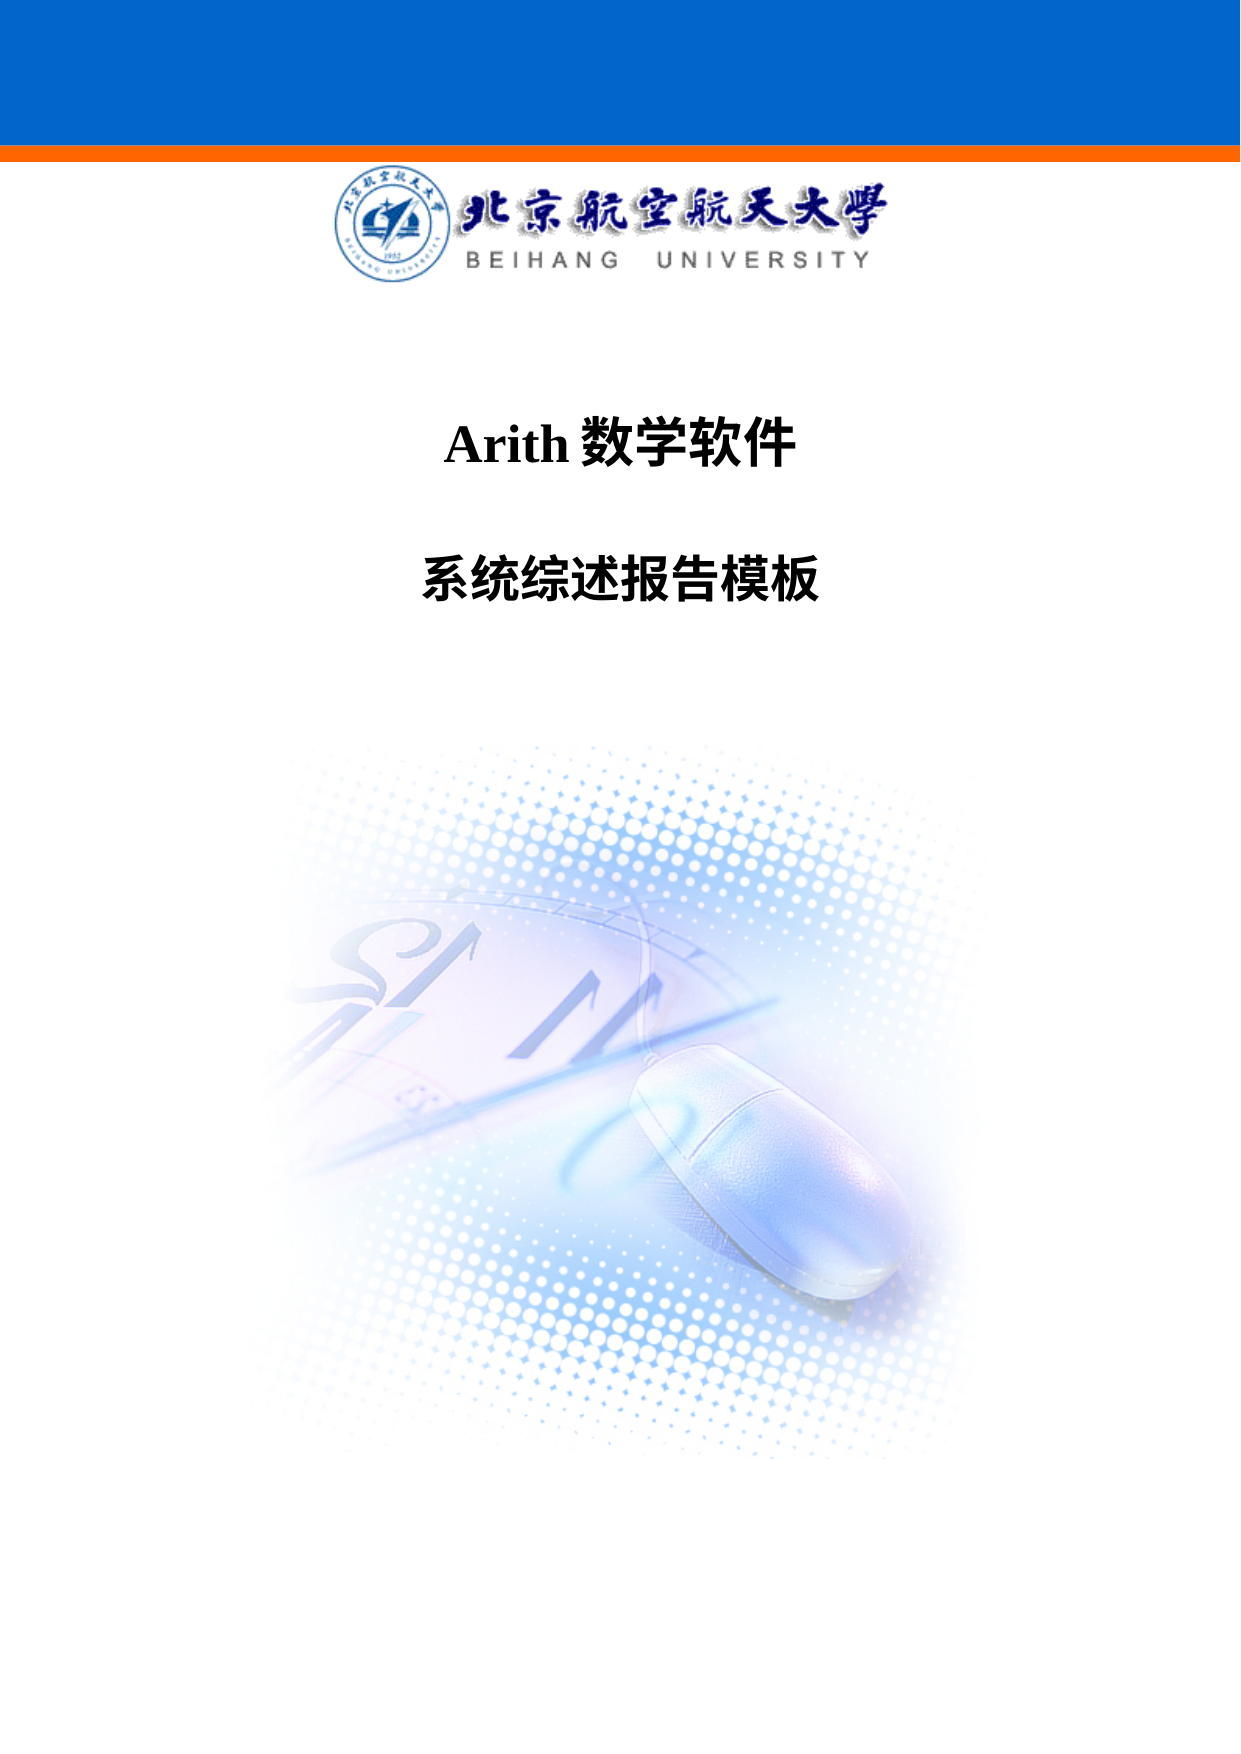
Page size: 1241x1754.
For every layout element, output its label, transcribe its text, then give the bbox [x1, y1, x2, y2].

picture [332, 162, 908, 287]
text 系统综述报告模板 [187, 527, 1053, 625]
text Arith数学软件 [187, 391, 1053, 488]
picture [229, 745, 1011, 1459]
